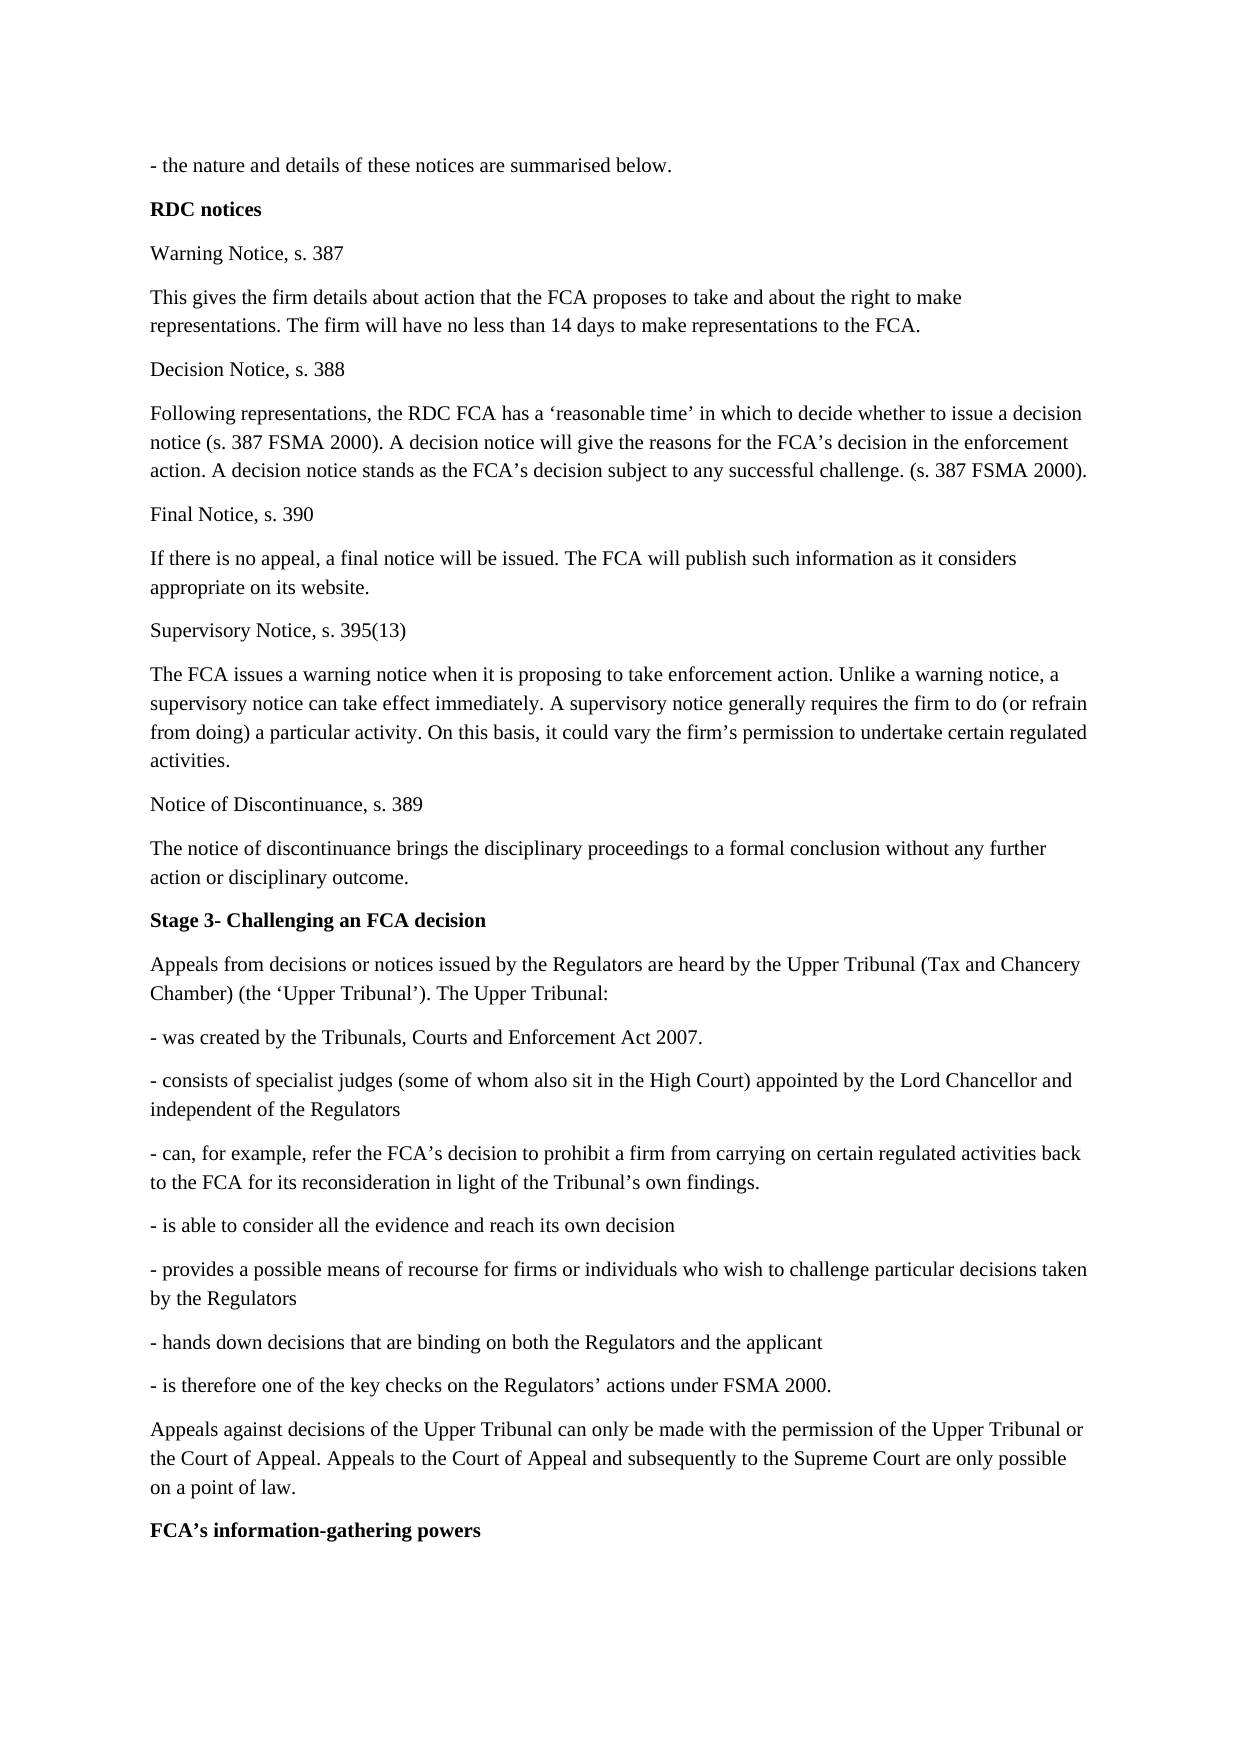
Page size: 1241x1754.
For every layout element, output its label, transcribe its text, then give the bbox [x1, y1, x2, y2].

text The FCA issues a warning notice when it is proposing to take enforcement action. Unlike a warning notice, a supervisory notice can take effect immediately. A supervisory notice generally requires the firm to do (or refrain from doing) a particular activity. On this basis, it could vary the firm’s permission to undertake certain regulated activities. [150, 659, 1090, 774]
text - was created by the Tribunals, Courts and Enforcement Act 2007. [150, 1021, 1090, 1050]
text Supervisory Notice, s. 395(13) [150, 615, 1090, 644]
text Decision Notice, s. 388 [150, 354, 1090, 382]
text Stage 3- Challenging an FCA decision [150, 905, 1090, 934]
text Notice of Discontinuance, s. 389 [150, 789, 1090, 817]
text - is therefore one of the key checks on the Regulators’ actions under FSMA 2000. [150, 1370, 1090, 1399]
text If there is no appeal, a final notice will be issued. The FCA will publish such information as it considers appropriate on its website. [150, 542, 1090, 600]
text Appeals from decisions or notices issued by the Regulators are heard by the Upper Tribunal (Tax and Chancery Chamber) (the ‘Upper Tribunal’). The Upper Tribunal: [150, 949, 1090, 1006]
text - can, for example, refer the FCA’s decision to prohibit a firm from carrying on certain regulated activities back to the FCA for its reconsideration in light of the Tribunal’s own findings. [150, 1137, 1090, 1195]
text The notice of discontinuance brings the disciplinary proceedings to a formal conclusion without any further action or disciplinary outcome. [150, 832, 1090, 890]
text - hands down decisions that are binding on both the Regulators and the applicant [150, 1326, 1090, 1355]
text Warning Notice, s. 387 [150, 237, 1090, 266]
text Following representations, the RDC FCA has a ‘reasonable time’ in which to decide whether to issue a decision notice (s. 387 FSMA 2000). A decision notice will give the reasons for the FCA’s decision in the enforcement action. A decision notice stands as the FCA’s decision subject to any successful challenge. (s. 387 FSMA 2000). [150, 397, 1090, 484]
text Final Notice, s. 390 [150, 499, 1090, 527]
text Appeals against decisions of the Upper Tribunal can only be made with the permission of the Upper Tribunal or the Court of Appeal. Appeals to the Court of Appeal and subsequently to the Supreme Court are only possible on a point of law. [150, 1414, 1090, 1500]
text This gives the firm details about action that the FCA proposes to take and about the right to make representations. The firm will have no less than 14 days to make representations to the FCA. [150, 281, 1090, 339]
text - the nature and details of these notices are summarised below. [150, 150, 1090, 179]
text - consists of specialist judges (some of whom also sit in the High Court) appointed by the Lord Chancellor and independent of the Regulators [150, 1065, 1090, 1122]
text FCA’s information-gathering powers [150, 1515, 1090, 1544]
text - is able to consider all the evidence and reach its own decision [150, 1210, 1090, 1239]
text - provides a possible means of recourse for firms or individuals who wish to challenge particular decisions taken by the Regulators [150, 1254, 1090, 1311]
text RDC notices [150, 194, 1090, 222]
